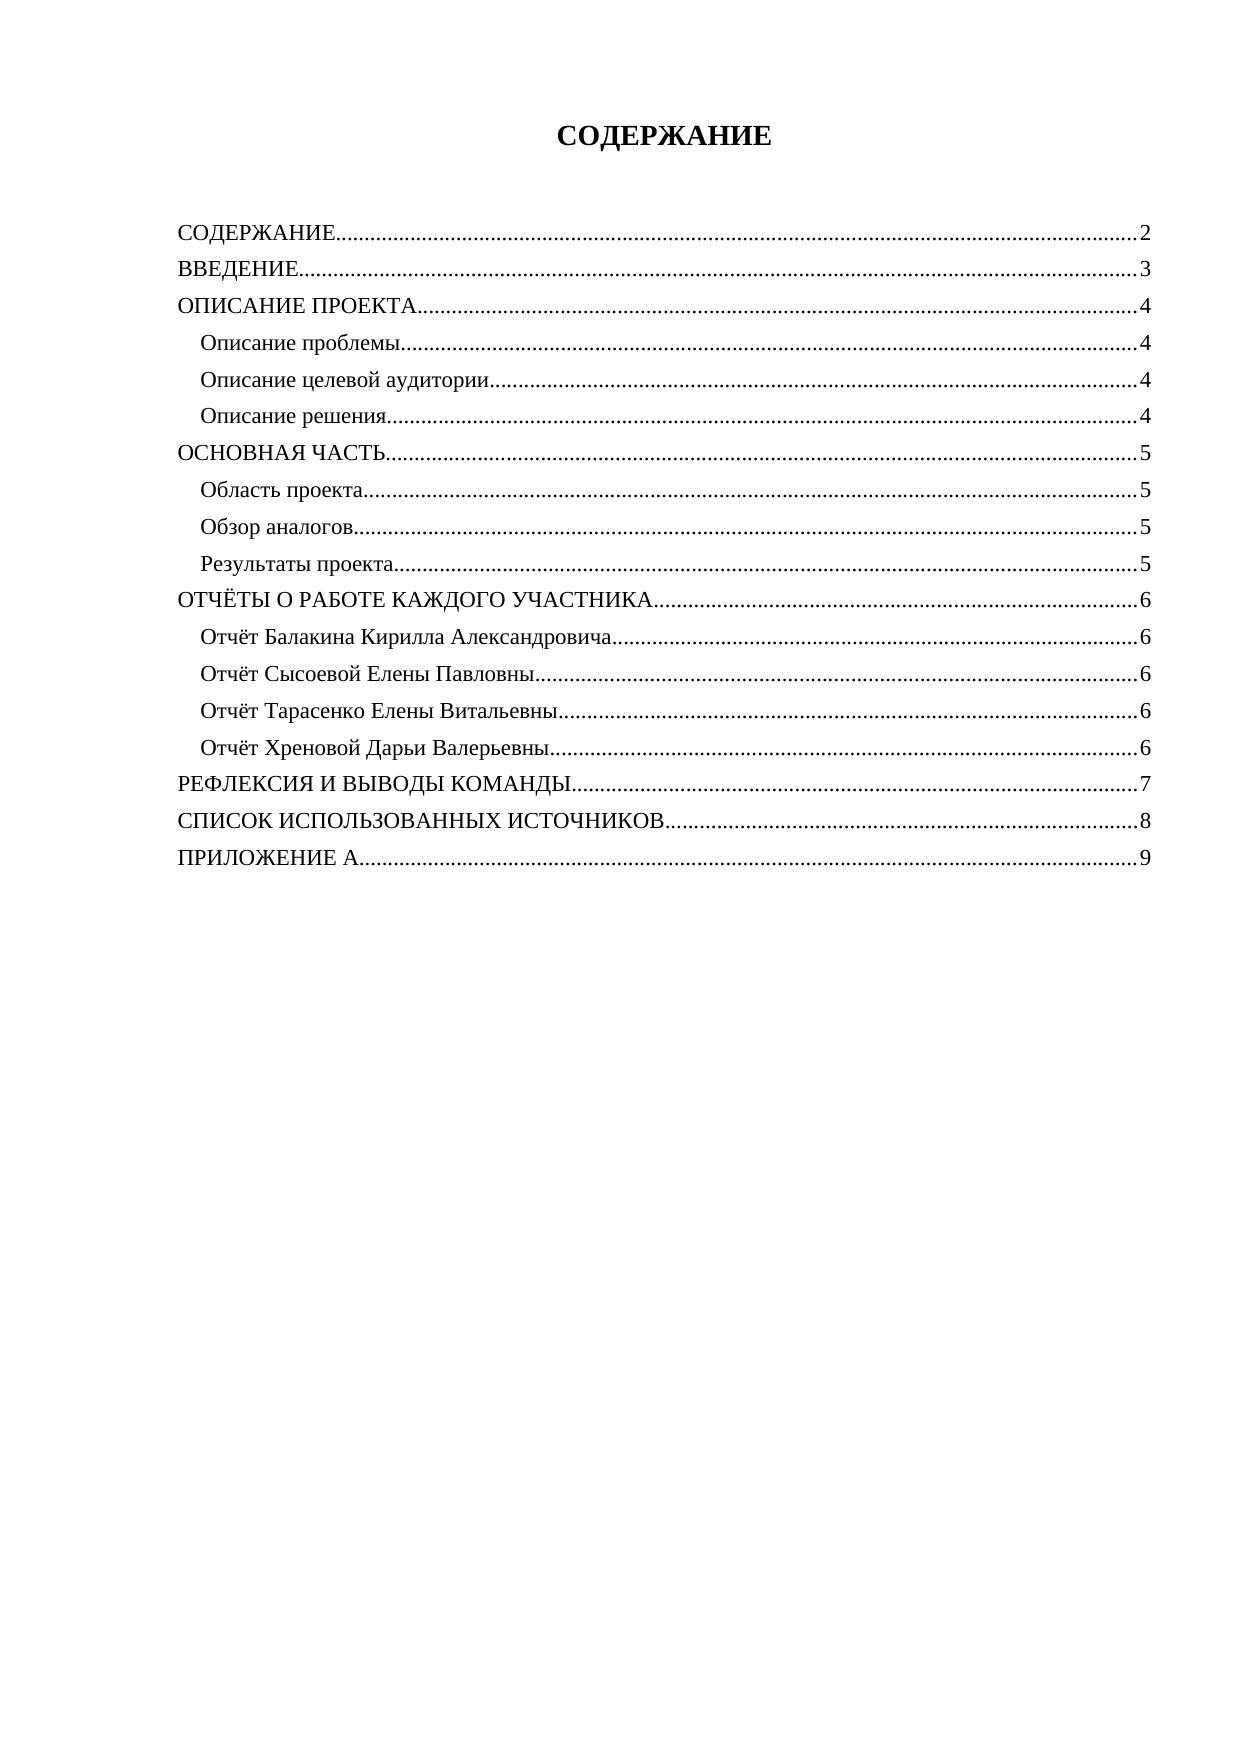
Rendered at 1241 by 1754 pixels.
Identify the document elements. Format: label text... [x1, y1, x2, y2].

text СОДЕРЖАНИЕ 2 [177, 219, 1152, 245]
text Отчёт Тарасенко Елены Витальевны 6 [200, 697, 1152, 723]
text Отчёт Хреновой Дарьи Валерьевны 6 [200, 733, 1152, 760]
text Описание проблемы 4 [200, 329, 1152, 355]
text СПИСОК ИСПОЛЬЗОВАННЫХ ИСТОЧНИКОВ 8 [177, 807, 1152, 833]
text Отчёт Балакина Кирилла Александровича 6 [200, 623, 1152, 649]
text Результаты проекта 5 [200, 550, 1152, 576]
text Отчёт Сысоевой Елены Павловны 6 [200, 660, 1152, 686]
text Область проекта 5 [200, 476, 1152, 502]
text Описание целевой аудитории 4 [200, 366, 1152, 392]
text Обзор аналогов 5 [200, 513, 1152, 539]
text СОДЕРЖАНИЕ [177, 118, 1152, 152]
text РЕФЛЕКСИЯ И ВЫВОДЫ КОМАНДЫ 7 [177, 770, 1152, 797]
text ОТЧЁТЫ О РАБОТЕ КАЖДОГО УЧАСТНИКА 6 [177, 586, 1152, 613]
text ПРИЛОЖЕНИЕ А 9 [177, 844, 1152, 870]
text Описание решения 4 [200, 403, 1152, 429]
text ВВЕДЕНИЕ 3 [177, 256, 1152, 282]
text ОПИСАНИЕ ПРОЕКТА 4 [177, 292, 1152, 319]
text ОСНОВНАЯ ЧАСТЬ 5 [177, 439, 1152, 466]
